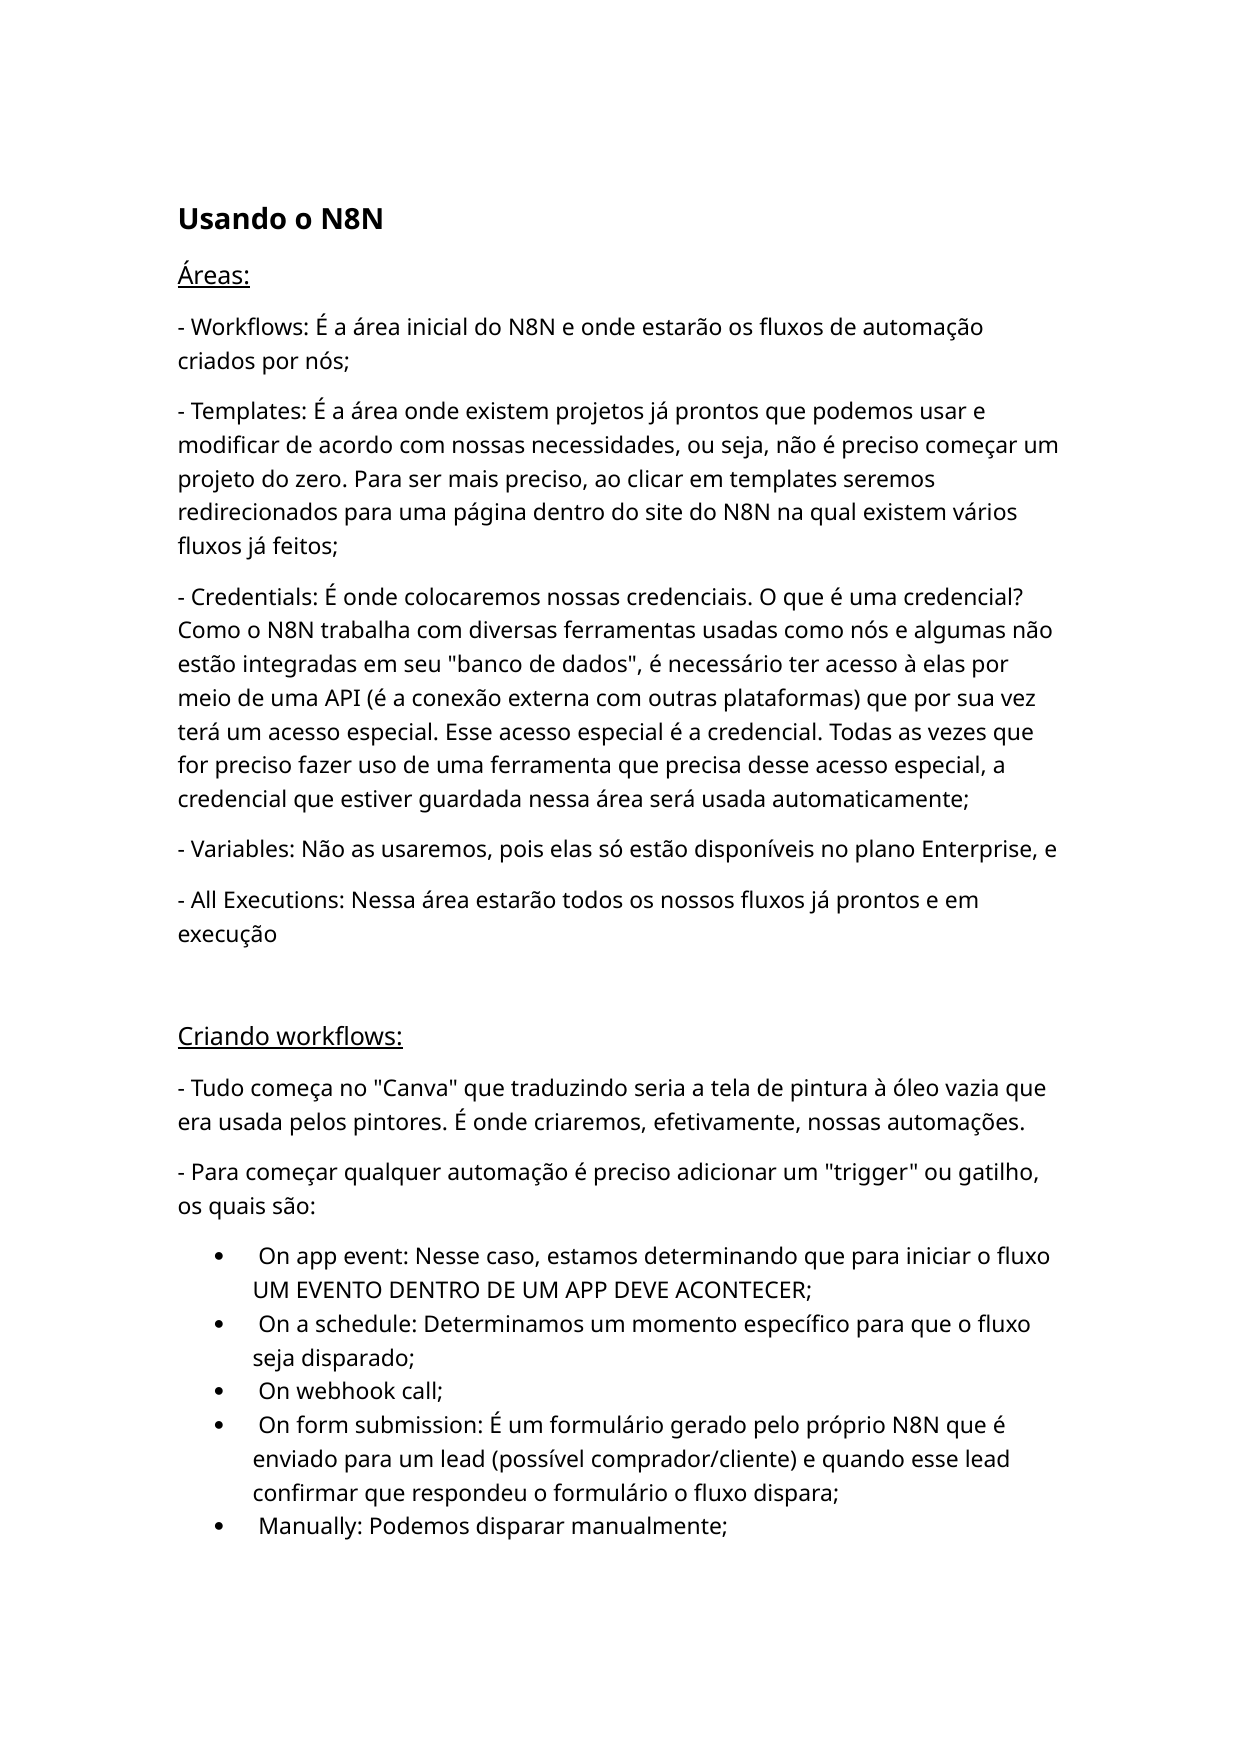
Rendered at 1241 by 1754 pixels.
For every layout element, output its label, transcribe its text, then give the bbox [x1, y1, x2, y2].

text - Credentials: É onde colocaremos nossas credenciais. O que é uma credencial? Como o N8N trabalha com diversas ferramentas usadas como nós e algumas não estão integradas em seu "banco de dados", é necessário ter acesso à elas por meio de uma API (é a conexão externa com outras plataformas) que por sua vez terá um acesso especial. Esse acesso especial é a credencial. Todas as vezes que for preciso fazer uso de uma ferramenta que precisa desse acesso especial, a credencial que estiver guardada nessa área será usada automaticamente; [177, 581, 1063, 814]
text - Variables: Não as usaremos, pois elas só estão disponíveis no plano Enterprise, e [177, 833, 1063, 865]
list On webhook call; [215, 1375, 1063, 1406]
text - Templates: É a área onde existem projetos já prontos que podemos usar e modificar de acordo com nossas necessidades, ou seja, não é preciso começar um projeto do zero. Para ser mais preciso, ao clicar em templates seremos redirecionados para uma página dentro do site do N8N na qual existem vários fluxos já feitos; [177, 395, 1063, 561]
text - Tudo começa no "Canva" que traduzindo seria a tela de pintura à óleo vazia que era usada pelos pintores. É onde criaremos, efetivamente, nossas automações. [177, 1072, 1063, 1137]
text - Workflows: É a área inicial do N8N e onde estarão os fluxos de automação criados por nós; [177, 311, 1063, 376]
list On form submission: É um formulário gerado pelo próprio N8N que é enviado para um lead (possível comprador/cliente) e quando esse lead confirmar que respondeu o formulário o fluxo dispara; [215, 1409, 1063, 1508]
list Manually: Podemos disparar manualmente; [215, 1510, 1063, 1541]
list On app event: Nesse caso, estamos determinando que para iniciar o fluxo UM EVENTO DENTRO DE UM APP DEVE ACONTECER; [215, 1240, 1063, 1305]
text - All Executions: Nessa área estarão todos os nossos fluxos já prontos e em execução [177, 884, 1063, 949]
text Usando o N8N [177, 198, 1063, 238]
text - Para começar qualquer automação é preciso adicionar um "trigger" ou gatilho, os quais são: [177, 1156, 1063, 1221]
list On a schedule: Determinamos um momento específico para que o fluxo seja disparado; [215, 1308, 1063, 1373]
text Criando workflows: [177, 1018, 1063, 1052]
text Áreas: [177, 257, 1063, 292]
